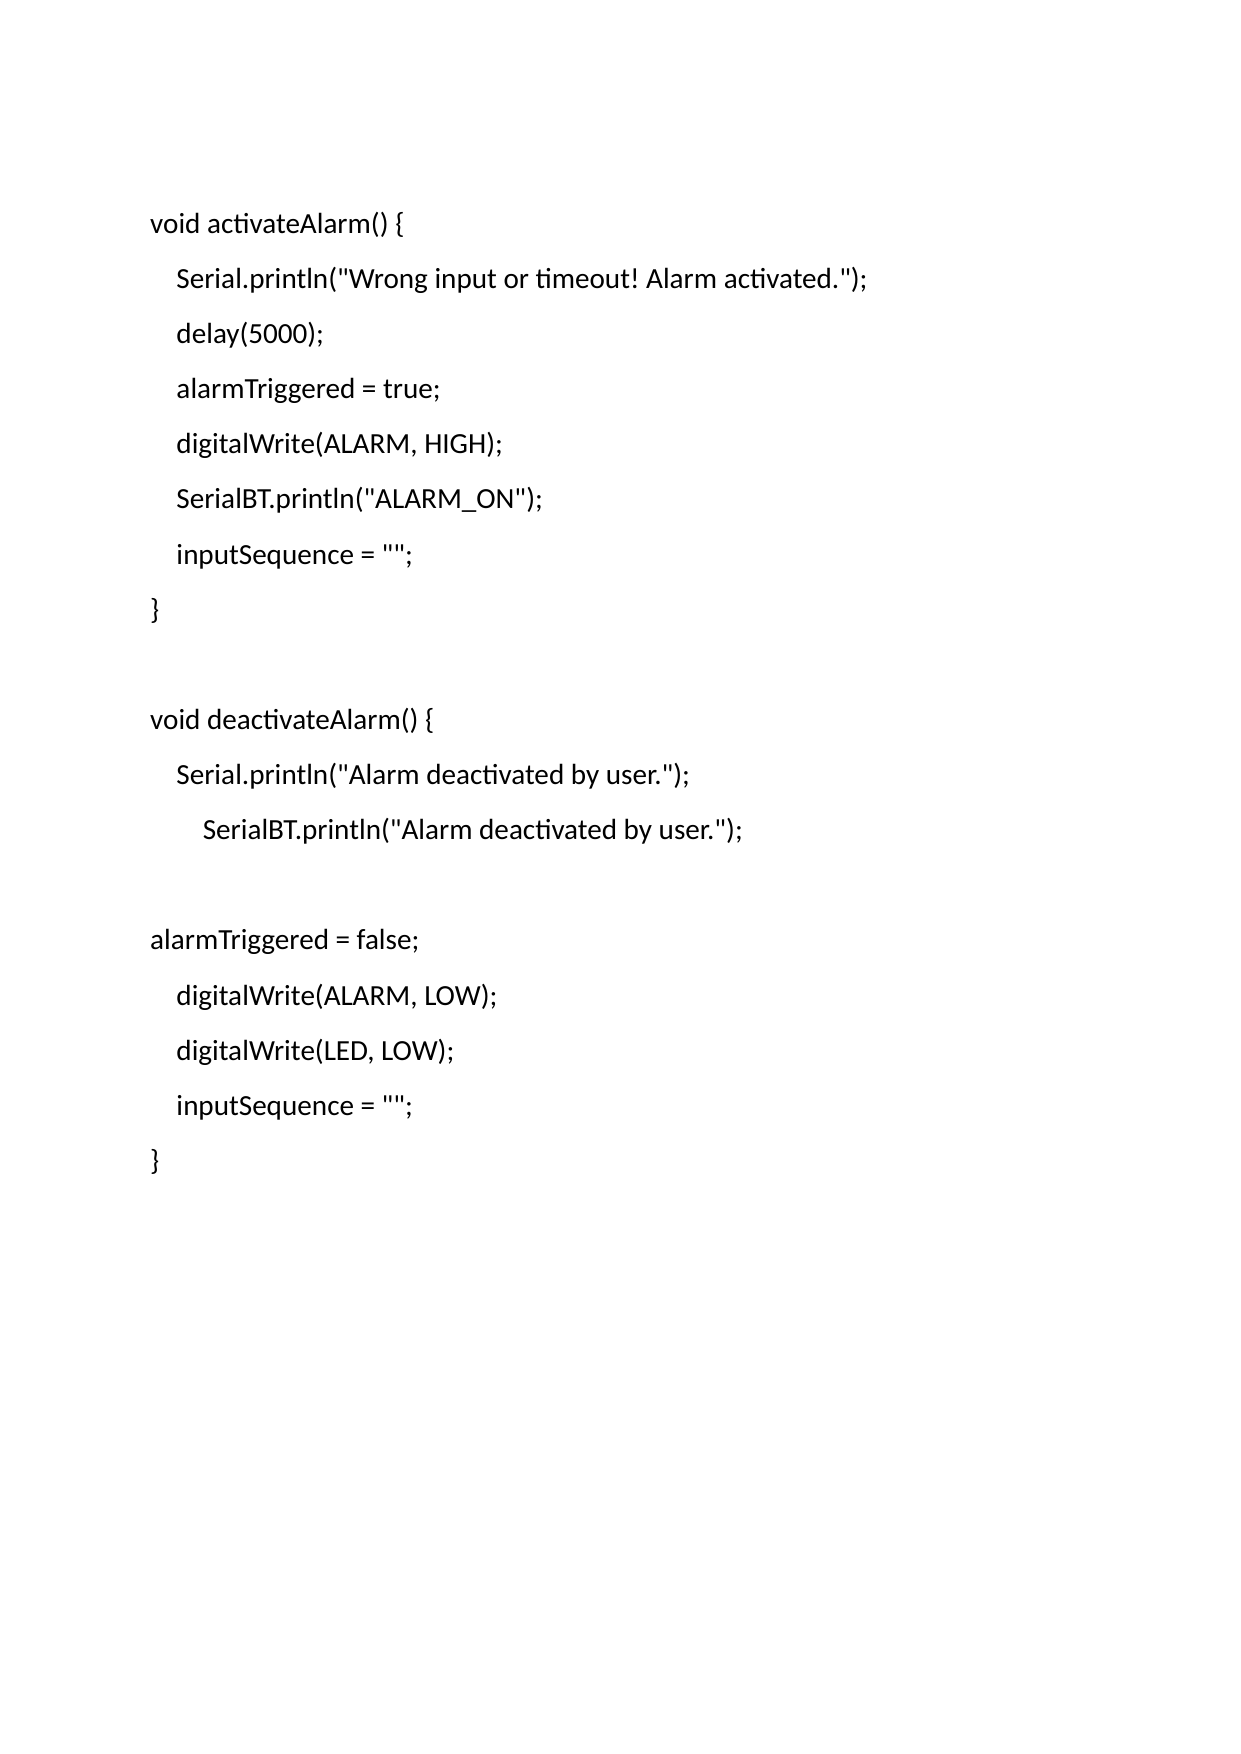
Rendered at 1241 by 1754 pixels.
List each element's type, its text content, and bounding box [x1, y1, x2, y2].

text } [150, 1142, 1090, 1177]
text digitalWrite(ALARM, HIGH); [150, 426, 1090, 461]
text digitalWrite(LED, LOW); [150, 1032, 1090, 1067]
text } [150, 591, 1090, 626]
text void deactivateAlarm() { [150, 701, 1090, 737]
text inputSequence = ""; [150, 536, 1090, 571]
text Serial.println("Wrong input or timeout! Alarm activated."); [150, 260, 1090, 296]
text Serial.println("Alarm deactivated by user."); [150, 756, 1090, 792]
text digitalWrite(ALARM, LOW); [150, 977, 1090, 1012]
text delay(5000); [150, 315, 1090, 351]
text SerialBT.println("Alarm deactivated by user."); [150, 811, 1090, 847]
text inputSequence = ""; [150, 1087, 1090, 1122]
text void activateAlarm() { [150, 205, 1090, 241]
text SerialBT.println("ALARM_ON"); [150, 481, 1090, 516]
text alarmTriggered = false; [150, 921, 1090, 957]
text alarmTriggered = true; [150, 370, 1090, 406]
